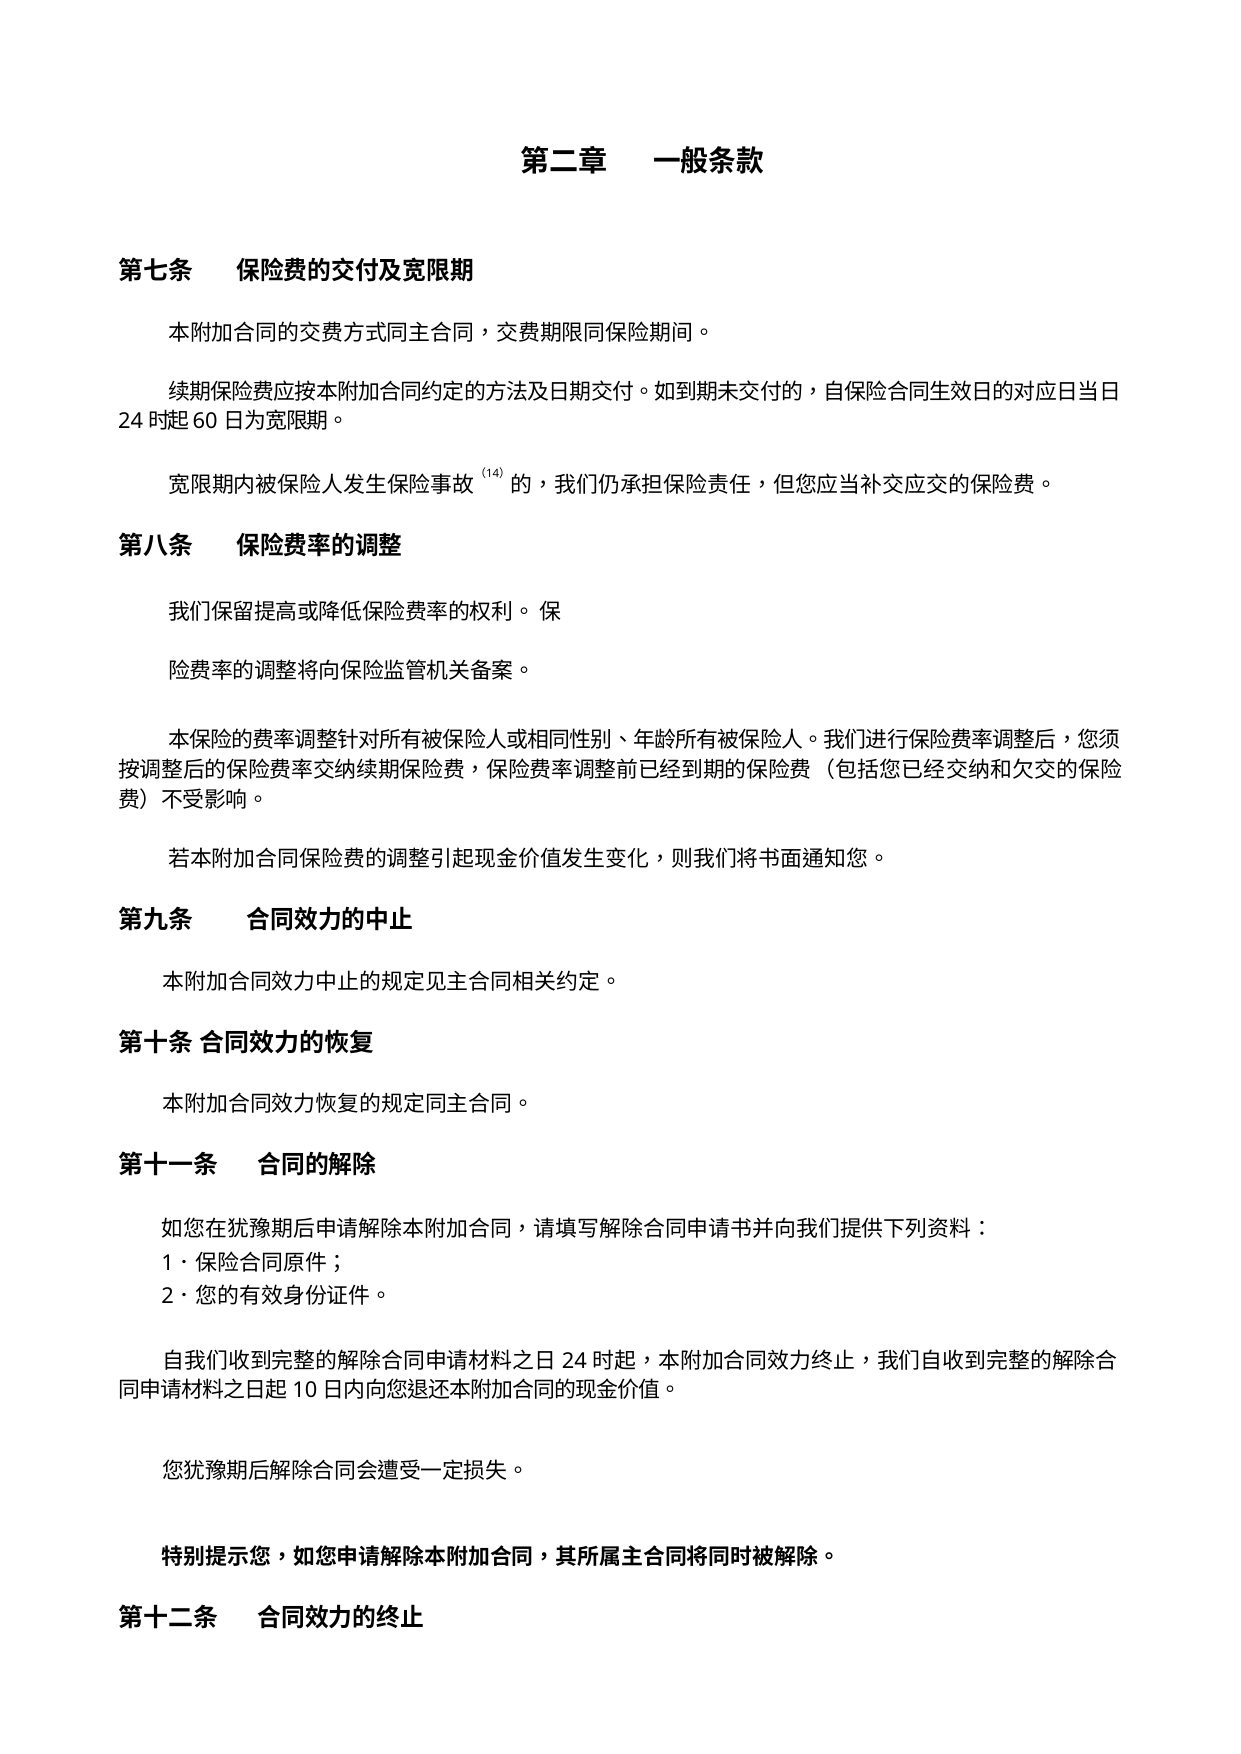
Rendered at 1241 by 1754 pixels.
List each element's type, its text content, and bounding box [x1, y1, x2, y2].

text 自我们收到完整的解除合同申请材料之日 24 时起，本附加合同效力终止，我们自收到完整的解除合 [162, 1346, 1134, 1374]
text 我们保留提高或降低保险费率的权利。 保险费率的调整将向保险监管机关备案。 [168, 596, 562, 685]
subtitle 第九条 合同效力的中止 [118, 902, 1134, 936]
text 本保险的费率调整针对所有被保险人或相同性别、年龄所有被保险人。我们进行保险费率调整后，您须按调整后的保险费率交纳续期保险费，保险费率调整前已经到期的保险费（包括您已经交纳和欠交的保险费）不受影响。 [118, 724, 1123, 814]
text 同申请材料之日起 10 日内向您退还本附加合同的现金价值。您犹豫期后解除合同会遭受一定损失。 [118, 1374, 698, 1485]
text 宽限期内被保险人发生保险事故（14）的，我们仍承担保险责任，但您应当补交应交的保险费。 [168, 465, 1134, 499]
text 第十二条 合同效力的终止 [118, 1600, 1134, 1634]
text 第七条 保险费的交付及宽限期 [118, 253, 1134, 287]
text 若本附加合同保险费的调整引起现金价值发生变化，则我们将书面通知您。 [168, 843, 1134, 873]
subtitle 第十条 合同效力的恢复 [118, 1024, 1134, 1058]
subtitle 第十一条 合同的解除 [118, 1147, 1134, 1181]
text 本附加合同的交费方式同主合同，交费期限同保险期间。 [168, 317, 1134, 346]
text 1．保险合同原件； [161, 1247, 1134, 1277]
text 本附加合同效力中止的规定见主合同相关约定。 [162, 966, 1134, 996]
subtitle 第八条 保险费率的调整 [118, 528, 1134, 562]
text 本附加合同效力恢复的规定同主合同。 [162, 1088, 1134, 1118]
text 续期保险费应按本附加合同约定的方法及日期交付。如到期未交付的，自保险合同生效日的对应日当日 24 时起 60 日为宽限期。 [118, 376, 1123, 435]
text 第二章 一般条款 [150, 142, 1134, 179]
subtitle 特别提示您，如您申请解除本附加合同，其所属主合同将同时被解除。 [162, 1536, 1134, 1571]
text 2．您的有效身份证件。 [161, 1280, 1134, 1310]
text 如您在犹豫期后申请解除本附加合同，请填写解除合同申请书并向我们提供下列资料： [162, 1213, 1134, 1243]
